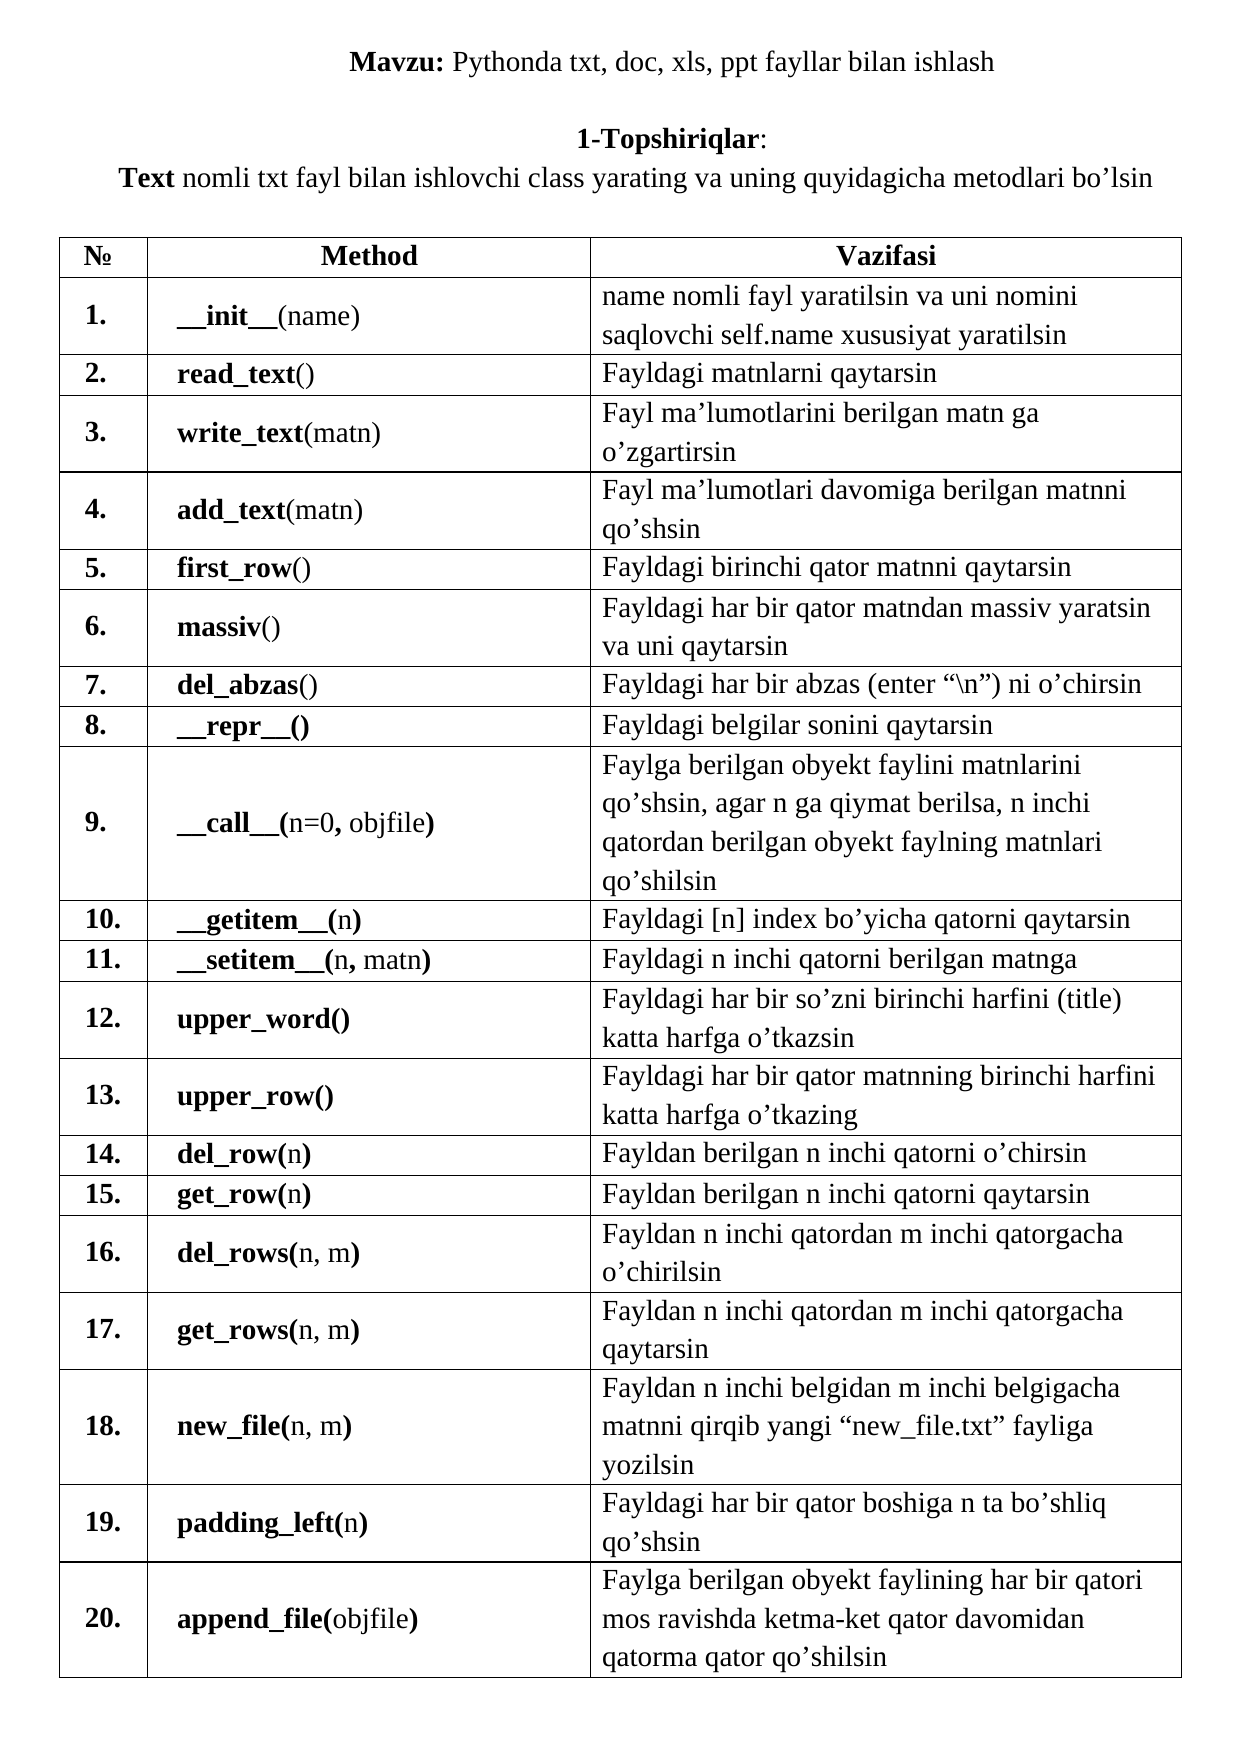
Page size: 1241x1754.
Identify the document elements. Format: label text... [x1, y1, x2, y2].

table_cell Fayldan n inchi qatordan m inchi qatorgacha qaytarsin [591, 1293, 1181, 1369]
table_cell Fayldagi har bir abzas (enter “\n”) ni o’chirsin [591, 667, 1181, 706]
table_cell Fayldagi har bir qator boshiga n ta bo’shliq qo’shsin [591, 1485, 1181, 1561]
table_cell [60, 473, 147, 548]
table_cell get_row(n) [148, 1176, 590, 1215]
table_cell __repr__() [148, 707, 590, 746]
table_cell Faylga berilgan obyekt faylining har bir qatori mos ravishda ketma-ket qator davomidan qatorma qator qo’shilsin [591, 1563, 1181, 1677]
table_cell [60, 1216, 147, 1292]
table_cell Fayldagi belgilar sonini qaytarsin [591, 707, 1181, 746]
table_cell del_rows(n, m) [148, 1216, 590, 1292]
table_cell [60, 901, 147, 940]
table_cell upper_word() [148, 982, 590, 1057]
table_cell Fayldagi har bir so’zni birinchi harfini (title) katta harfga o’tkazsin [591, 982, 1181, 1057]
table_cell write_text(matn) [148, 396, 590, 471]
table_cell add_text(matn) [148, 473, 590, 548]
table_cell __call__(n=0, objfile) [148, 747, 590, 900]
table_cell Fayldan n inchi qatordan m inchi qatorgacha o’chirilsin [591, 1216, 1181, 1292]
table_cell Fayldan berilgan n inchi qatorni qaytarsin [591, 1176, 1181, 1215]
table_cell __getitem__(n) [148, 901, 590, 940]
table_cell first_row() [148, 550, 590, 589]
text Mavzu: Pythonda txt, doc, xls, ppt fayllar bilan ishlash [177, 44, 1167, 78]
table_cell get_rows(n, m) [148, 1293, 590, 1369]
table_cell [60, 1370, 147, 1484]
table_cell padding_left(n) [148, 1485, 590, 1561]
table_cell new_file(n, m) [148, 1370, 590, 1484]
table_cell massiv() [148, 590, 590, 666]
table_cell [60, 1176, 147, 1215]
table_cell [60, 1485, 147, 1561]
table_cell [60, 278, 147, 354]
table_cell [60, 1136, 147, 1175]
table_header № [60, 238, 147, 277]
text 1-Topshiriqlar: [177, 121, 1167, 155]
table_cell [60, 707, 147, 746]
table_cell [60, 396, 147, 471]
table_cell upper_row() [148, 1059, 590, 1134]
table_cell __setitem__(n, matn) [148, 941, 590, 981]
table_cell Fayldagi [n] index bo’yicha qatorni qaytarsin [591, 901, 1181, 940]
table_cell Fayldagi matnlarni qaytarsin [591, 355, 1181, 394]
table_cell [60, 355, 147, 394]
table_cell [60, 1563, 147, 1677]
table_cell Fayldan n inchi belgidan m inchi belgigacha matnni qirqib yangi “new_file.txt” fayliga yozilsin [591, 1370, 1181, 1484]
table_cell name nomli fayl yaratilsin va uni nomini saqlovchi self.name xususiyat yaratilsin [591, 278, 1181, 354]
table_cell [60, 982, 147, 1057]
list Text nomli txt fayl bilan ishlovchi class yarating va uning quyidagicha metodlari bo’lsin [118, 160, 1196, 193]
table_cell append_file(objfile) [148, 1563, 590, 1677]
table_cell [60, 590, 147, 666]
table_cell Fayl ma’lumotlarini berilgan matn ga o’zgartirsin [591, 396, 1181, 471]
table_cell __init__(name) [148, 278, 590, 354]
table_cell Fayldagi birinchi qator matnni qaytarsin [591, 550, 1181, 589]
table_cell Fayldan berilgan n inchi qatorni o’chirsin [591, 1136, 1181, 1175]
table_cell [60, 941, 147, 981]
table_cell del_row(n) [148, 1136, 590, 1175]
table_cell [60, 1059, 147, 1134]
table_cell [60, 1293, 147, 1369]
table_cell Fayl ma’lumotlari davomiga berilgan matnni qo’shsin [591, 473, 1181, 548]
table_cell Fayldagi har bir qator matndan massiv yaratsin va uni qaytarsin [591, 590, 1181, 666]
table_cell [60, 667, 147, 706]
table_cell Faylga berilgan obyekt faylini matnlarini qo’shsin, agar n ga qiymat berilsa, n inchi qatordan berilgan obyekt faylning matnlari qo’shilsin [591, 747, 1181, 900]
table_cell del_abzas() [148, 667, 590, 706]
table_cell [60, 550, 147, 589]
table_cell Fayldagi n inchi qatorni berilgan matnga [591, 941, 1181, 981]
table_cell [60, 747, 147, 900]
table_header Method [148, 238, 590, 277]
table_cell read_text() [148, 355, 590, 394]
table_cell Fayldagi har bir qator matnning birinchi harfini katta harfga o’tkazing [591, 1059, 1181, 1134]
table_header Vazifasi [591, 238, 1181, 277]
